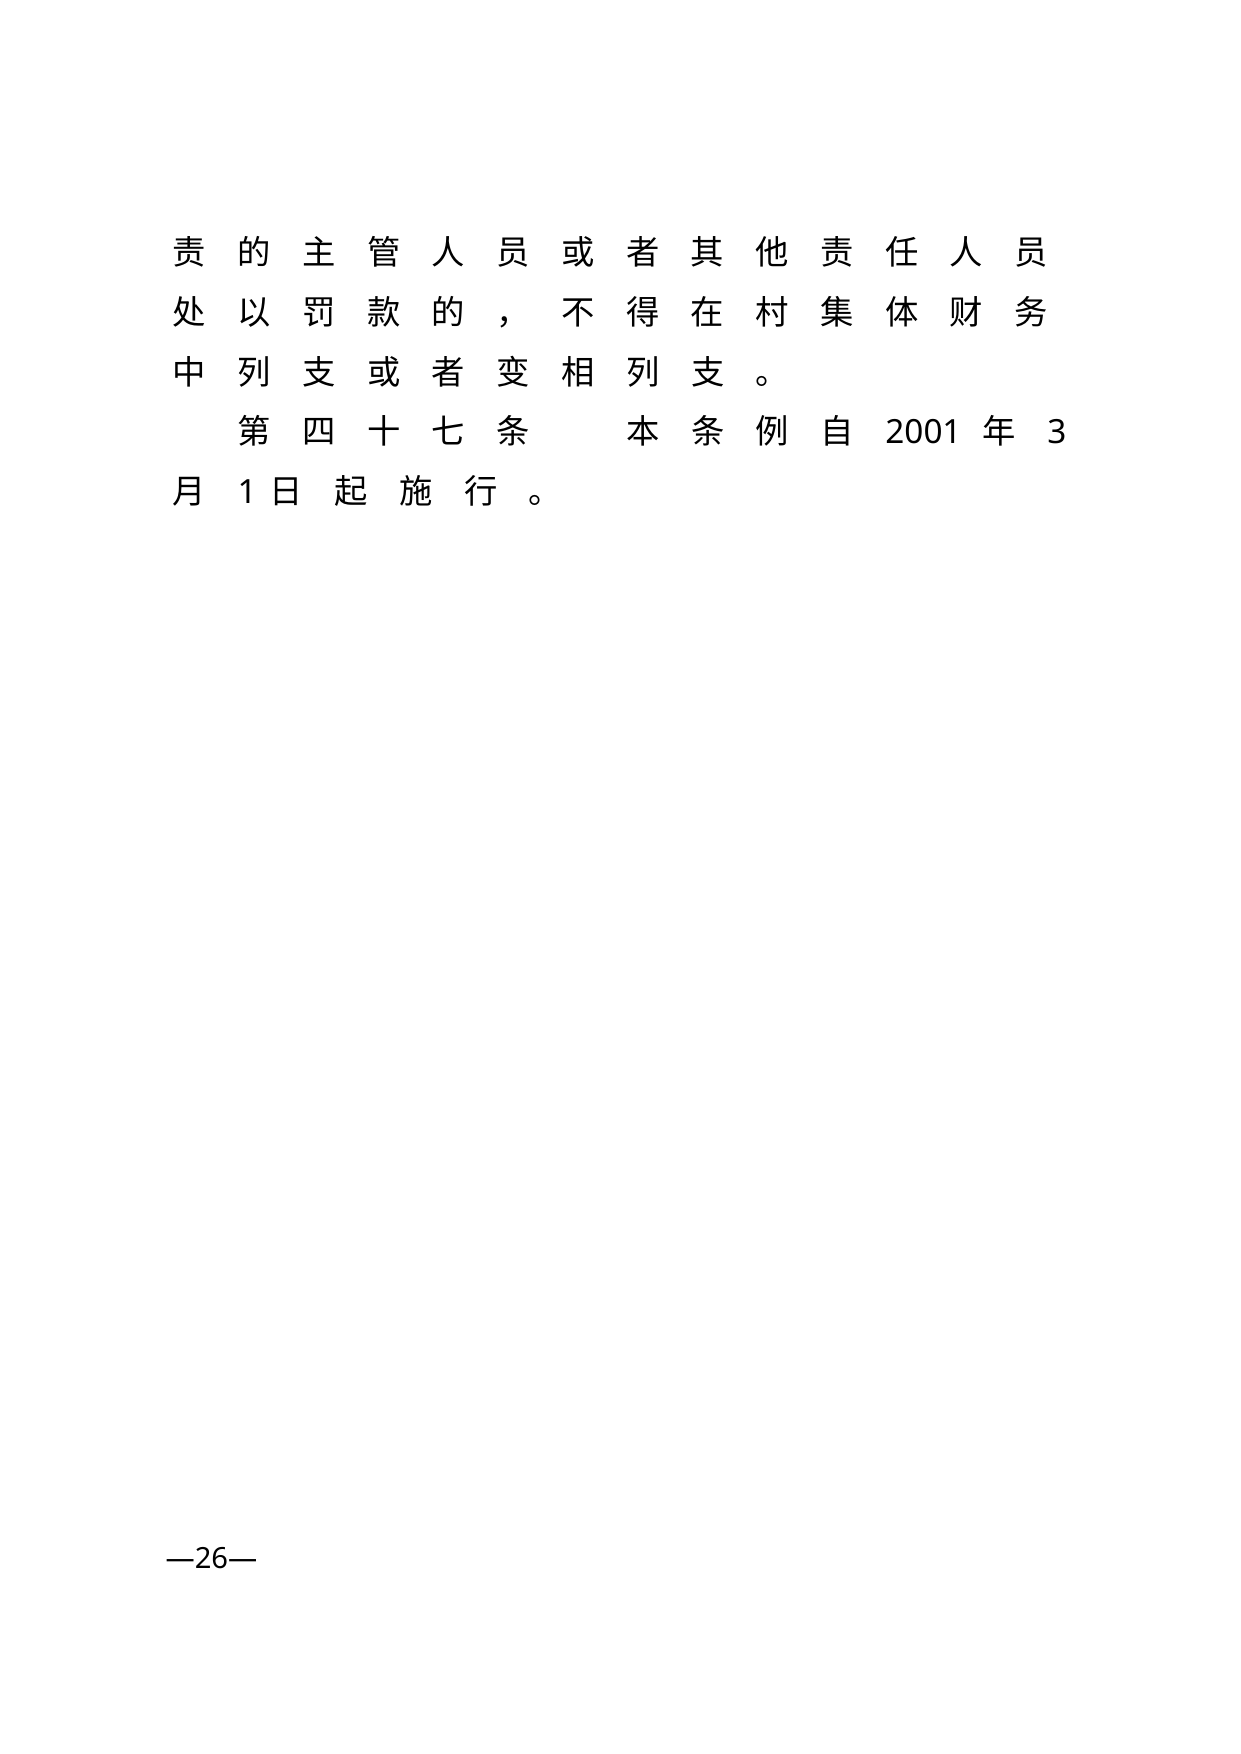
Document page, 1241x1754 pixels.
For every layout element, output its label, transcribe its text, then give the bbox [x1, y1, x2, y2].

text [172, 220, 1079, 399]
text 第四十七条 本条例自2001年3月1日起施行。 [172, 399, 1079, 519]
